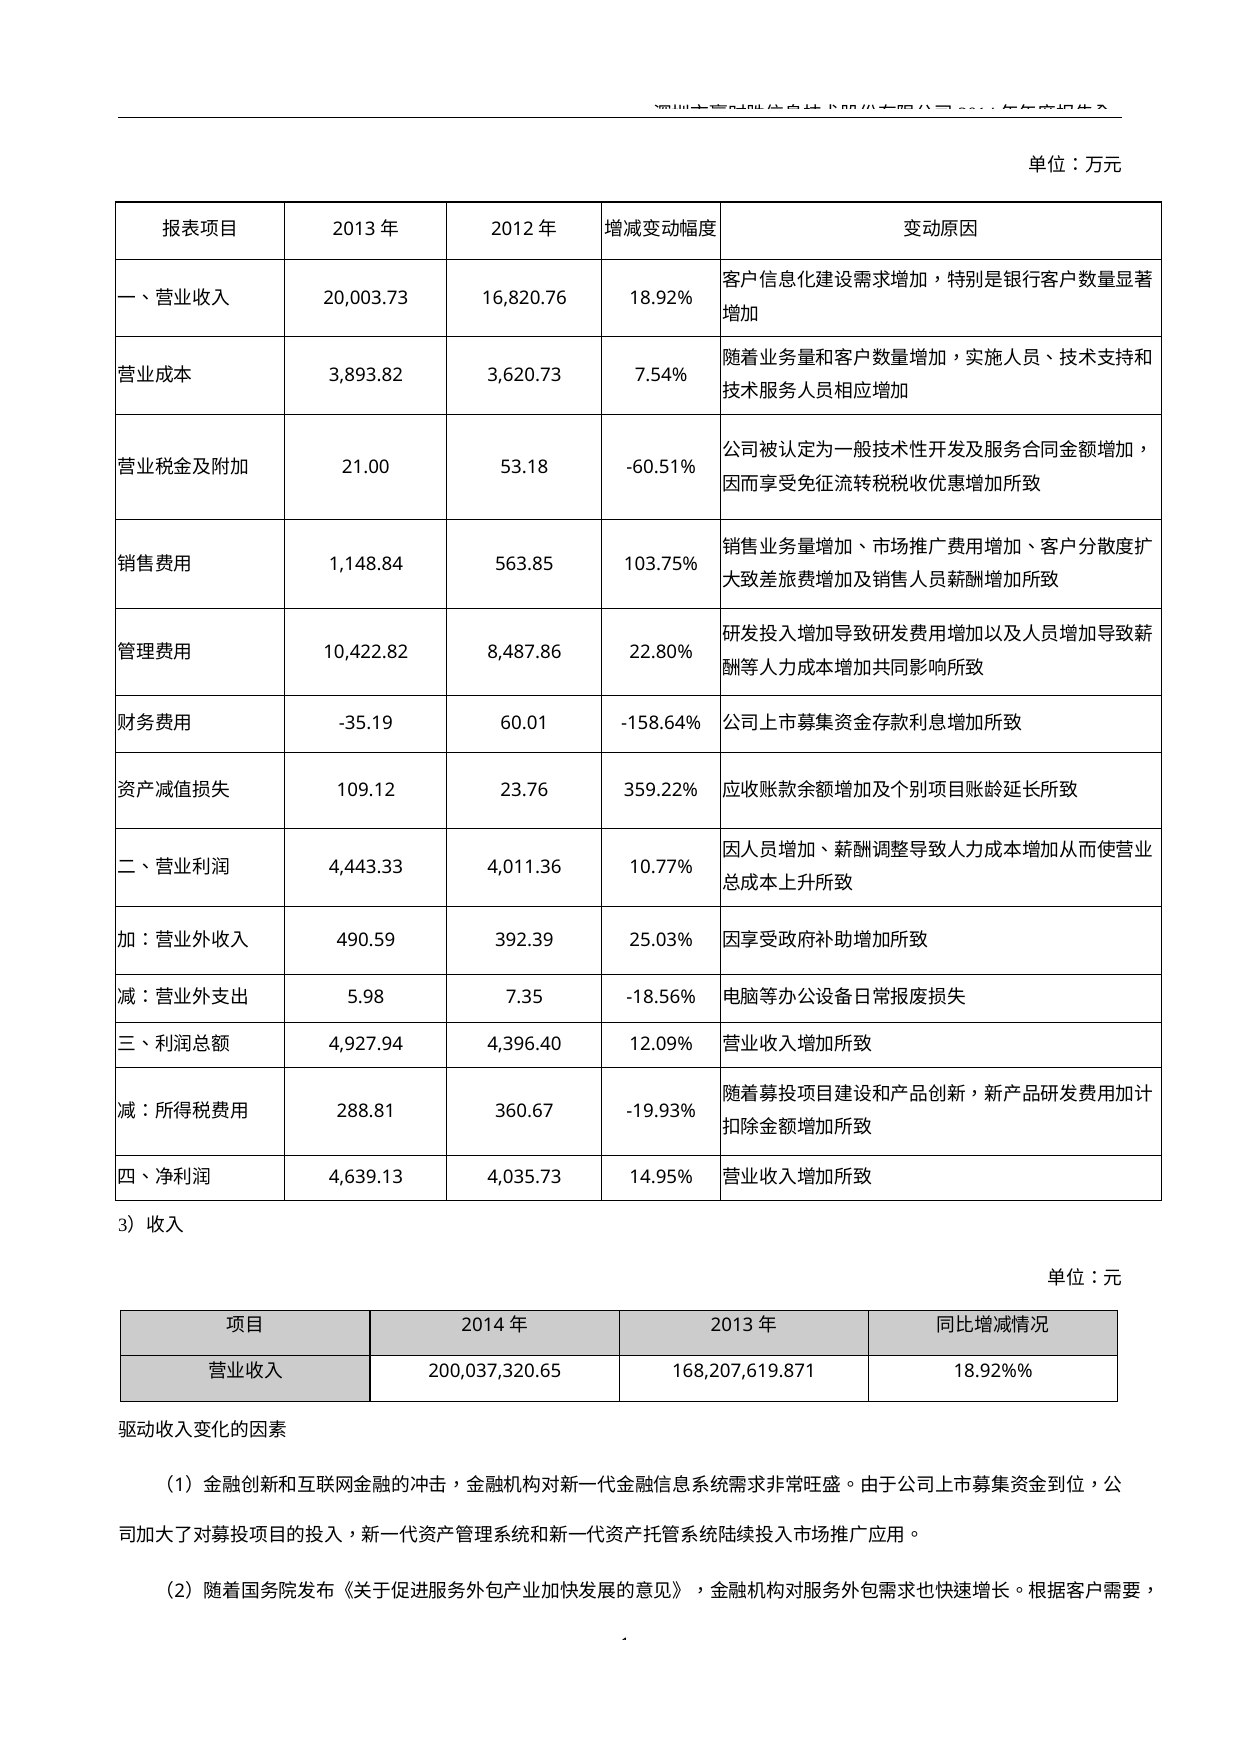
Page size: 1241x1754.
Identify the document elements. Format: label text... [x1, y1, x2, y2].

text 单位：万元 [104, 151, 1122, 176]
text 驱动收入变化的因素 [118, 1416, 1123, 1442]
table_cell 加：营业外收入 [116, 907, 284, 974]
table_cell 200,037,320.65 [371, 1356, 619, 1401]
table_cell 10.77% [602, 829, 720, 906]
table_cell 3,893.82 [285, 337, 446, 414]
table_cell 营业收入增加所致 [721, 1023, 1161, 1067]
text （1）金融创新和互联网金融的冲击，金融机构对新一代金融信息系统需求非常旺盛。由于公司上市募集资金到位，公 司加大了对募投项目的投入，新一代资产管理系统和新一代资产托管系统陆续投入市场推广应用。 [118, 1471, 1123, 1547]
table_cell -35.19 [285, 696, 446, 752]
table_cell 60.01 [447, 696, 601, 752]
table_cell 客户信息化建设需求增加，特别是银行客户数量显著 增加 [721, 260, 1161, 336]
table_cell 12.09% [602, 1023, 720, 1067]
table_cell 10,422.82 [285, 609, 446, 695]
table_cell 二、营业利润 [116, 829, 284, 906]
table_cell 销售业务量增加、市场推广费用增加、客户分散度扩 大致差旅费增加及销售人员薪酬增加所致 [721, 520, 1161, 608]
table_cell 营业收入增加所致 [721, 1156, 1161, 1200]
table_cell 18.92%% [869, 1356, 1117, 1401]
table_cell -158.64% [602, 696, 720, 752]
table_cell 3,620.73 [447, 337, 601, 414]
table_cell -18.56% [602, 975, 720, 1022]
table_cell 360.67 [447, 1068, 601, 1155]
table_cell 电脑等办公设备日常报废损失 [721, 975, 1161, 1022]
table_cell 23.76 [447, 753, 601, 828]
table_cell 392.39 [447, 907, 601, 974]
table_cell 288.81 [285, 1068, 446, 1155]
table_cell 因享受政府补助增加所致 [721, 907, 1161, 974]
table_cell 8,487.86 [447, 609, 601, 695]
table_cell 109.12 [285, 753, 446, 828]
table_header 同比增减情况 [869, 1311, 1117, 1355]
table_cell 营业税金及附加 [116, 415, 284, 519]
table_header 2013 年 [620, 1311, 868, 1355]
table_cell 营业收入 [121, 1356, 369, 1401]
table_cell 563.85 [447, 520, 601, 608]
table_cell 随着业务量和客户数量增加，实施人员、技术支持和 技术服务人员相应增加 [721, 337, 1161, 414]
table_cell 资产减值损失 [116, 753, 284, 828]
table_cell 4,927.94 [285, 1023, 446, 1067]
table_cell 4,011.36 [447, 829, 601, 906]
table_cell 管理费用 [116, 609, 284, 695]
table_cell 减：营业外支出 [116, 975, 284, 1022]
table_cell 1,148.84 [285, 520, 446, 608]
table_cell 三、利润总额 [116, 1023, 284, 1067]
table_cell -19.93% [602, 1068, 720, 1155]
table_cell 公司被认定为一般技术性开发及服务合同金额增加， 因而享受免征流转税税收优惠增加所致 [721, 415, 1161, 519]
table_header 2014 年 [371, 1311, 619, 1355]
table_cell 因人员增加、薪酬调整导致人力成本增加从而使营业 总成本上升所致 [721, 829, 1161, 906]
table_cell 14.95% [602, 1156, 720, 1200]
table_cell 财务费用 [116, 696, 284, 752]
table_cell 随着募投项目建设和产品创新，新产品研发费用加计 扣除金额增加所致 [721, 1068, 1161, 1155]
table_header 增减变动幅度 [602, 203, 720, 259]
table_cell 营业成本 [116, 337, 284, 414]
table_cell 103.75% [602, 520, 720, 608]
table_cell 一、营业收入 [116, 260, 284, 336]
table_cell 53.18 [447, 415, 601, 519]
table_header 2012 年 [447, 203, 601, 259]
table_cell 18.92% [602, 260, 720, 336]
table_cell 公司上市募集资金存款利息增加所致 [721, 696, 1161, 752]
table_cell 减：所得税费用 [116, 1068, 284, 1155]
text 单位：元 [104, 1264, 1122, 1289]
table_cell 研发投入增加导致研发费用增加以及人员增加导致薪 酬等人力成本增加共同影响所致 [721, 609, 1161, 695]
table_cell 5.98 [285, 975, 446, 1022]
table_cell 20,003.73 [285, 260, 446, 336]
table_cell 359.22% [602, 753, 720, 828]
table_cell 销售费用 [116, 520, 284, 608]
table_header 变动原因 [721, 203, 1161, 259]
table_header 报表项目 [116, 203, 284, 259]
table_cell 168,207,619.871 [620, 1356, 868, 1401]
table_cell 4,639.13 [285, 1156, 446, 1200]
table_cell 四、净利润 [116, 1156, 284, 1200]
table_header 2013 年 [285, 203, 446, 259]
table_cell 4,396.40 [447, 1023, 601, 1067]
table_cell 22.80% [602, 609, 720, 695]
text （2）随着国务院发布《关于促进服务外包产业加快发展的意见》，金融机构对服务外包需求也快速增长。根据客户需要， [155, 1578, 1173, 1603]
table_cell 490.59 [285, 907, 446, 974]
table_header 项目 [121, 1311, 369, 1355]
table_cell 4,035.73 [447, 1156, 601, 1200]
table_cell -60.51% [602, 415, 720, 519]
table_cell 25.03% [602, 907, 720, 974]
table_cell 21.00 [285, 415, 446, 519]
table_cell 应收账款余额增加及个别项目账龄延长所致 [721, 753, 1161, 828]
table_cell 16,820.76 [447, 260, 601, 336]
table_cell 7.54% [602, 337, 720, 414]
table_cell 7.35 [447, 975, 601, 1022]
text 3）收入 [118, 1211, 1123, 1236]
table_cell 4,443.33 [285, 829, 446, 906]
